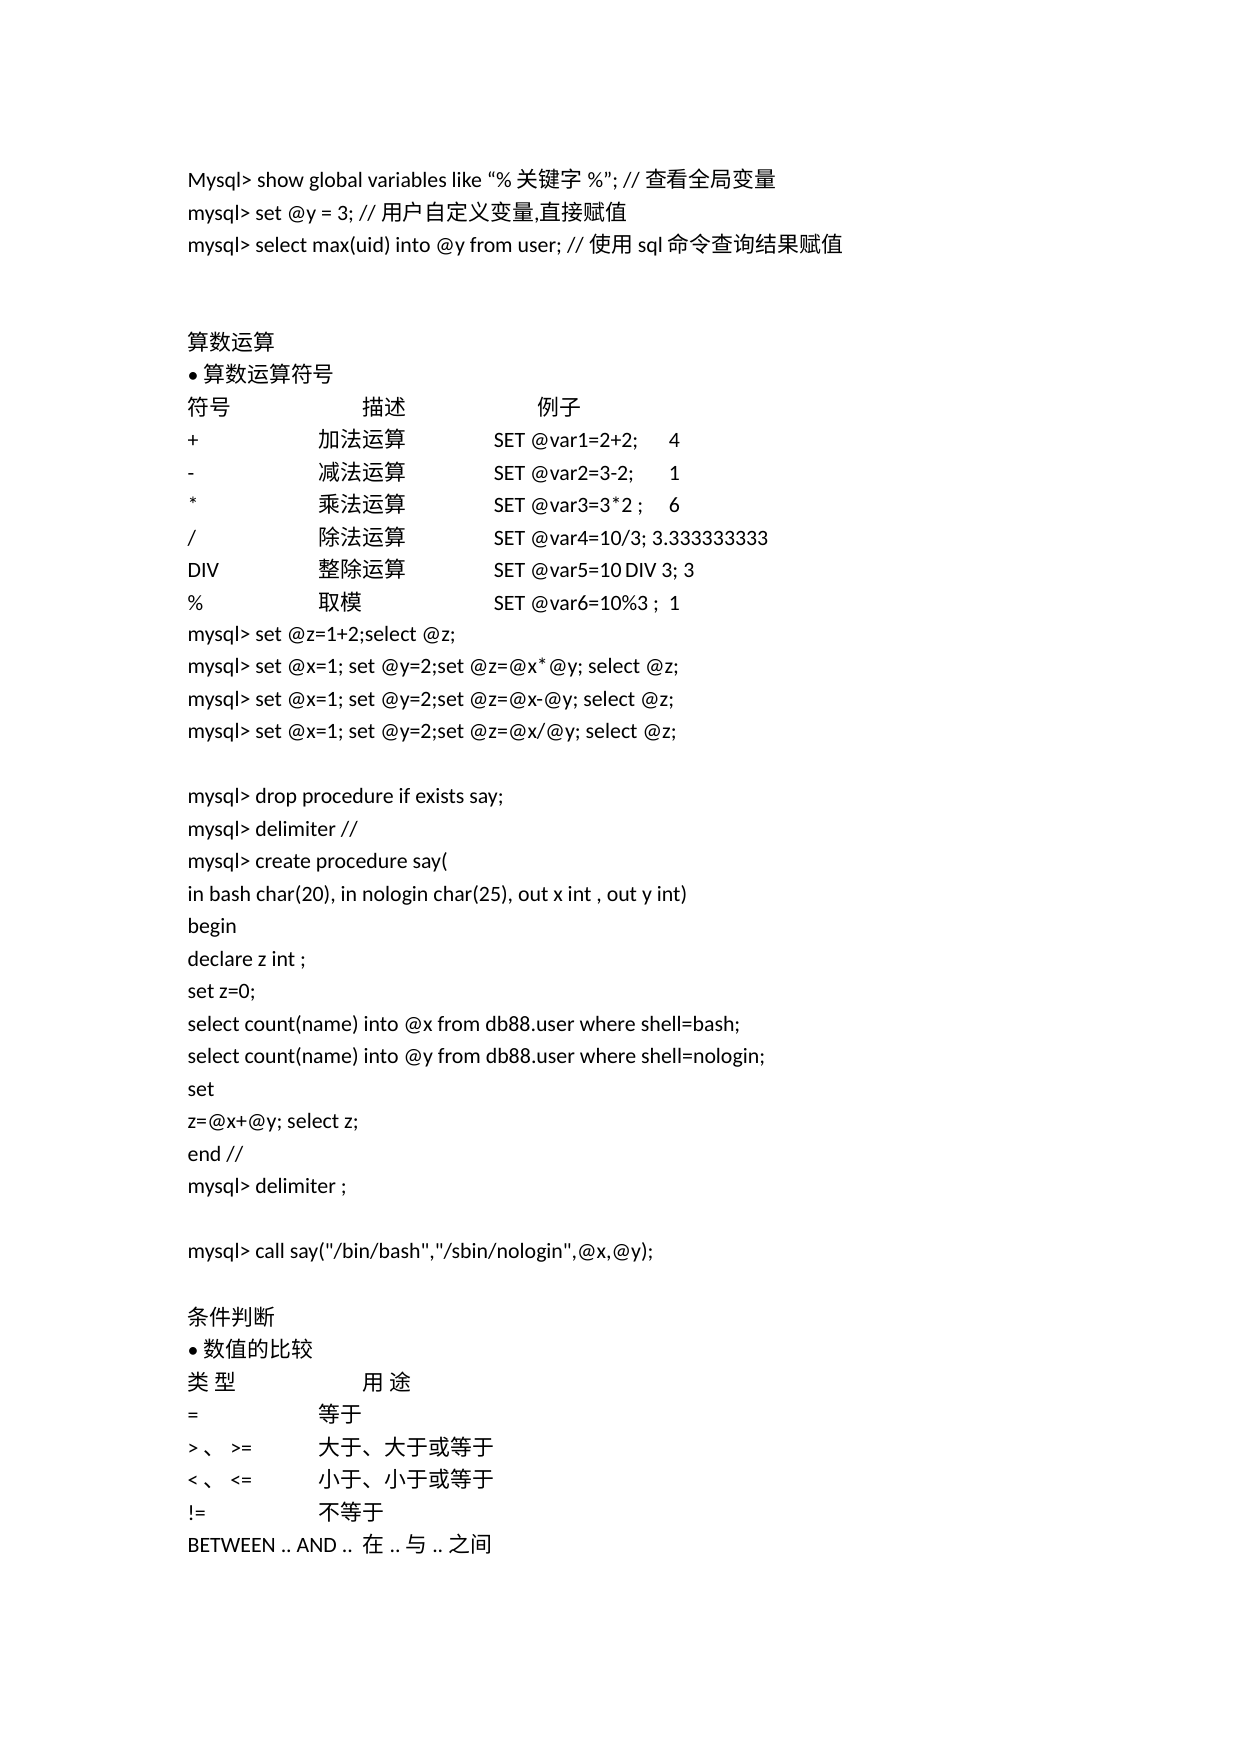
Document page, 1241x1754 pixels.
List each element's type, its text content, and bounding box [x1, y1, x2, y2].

text mysql> set @x=1; set @y=2;set @z=@x-@y; select @z; [187, 682, 1053, 714]
text mysql> drop procedure if exists say; [187, 779, 1053, 812]
text 条件判断 [187, 1299, 1053, 1332]
text mysql> set @y = 3; // 用户自定义变量,直接赋值 [187, 194, 1053, 227]
text * 乘法运算 SET @var3=3*2 ; 6 [187, 487, 1053, 519]
text BETWEEN .. AND .. 在 .. 与 .. 之间 [187, 1527, 1053, 1559]
text set z=0; [187, 974, 1053, 1007]
text / 除法运算 SET @var4=10/3; 3.333333333 [187, 519, 1053, 552]
text Mysql> show global variables like “% 关键字 %”; // 查看全局变量 [187, 162, 1053, 194]
text declare z int ; [187, 942, 1053, 974]
text end // [187, 1137, 1053, 1169]
text mysql> set @x=1; set @y=2;set @z=@x*@y; select @z; [187, 649, 1053, 682]
text < 、 <= 小于、小于或等于 [187, 1462, 1053, 1494]
text 类 型 用 途 [187, 1364, 1053, 1397]
text mysql> set @x=1; set @y=2;set @z=@x/@y; select @z; [187, 714, 1053, 747]
text != 不等于 [187, 1494, 1053, 1527]
text • 数值的比较 [187, 1332, 1053, 1364]
text % 取模 SET @var6=10%3 ; 1 [187, 584, 1053, 617]
text mysql> set @z=1+2;select @z; [187, 617, 1053, 649]
text begin [187, 909, 1053, 942]
text mysql> call say("/bin/bash","/sbin/nologin",@x,@y); [187, 1234, 1053, 1267]
text set [187, 1072, 1053, 1104]
text z=@x+@y; select z; [187, 1104, 1053, 1137]
text = 等于 [187, 1397, 1053, 1429]
text 算数运算 [187, 324, 1053, 357]
text mysql> select max(uid) into @y from user; // 使用 sql 命令查询结果赋值 [187, 227, 1053, 259]
text mysql> delimiter ; [187, 1169, 1053, 1202]
text 符号 描述 例子 [187, 389, 1053, 422]
text in bash char(20), in nologin char(25), out x int , out y int) [187, 877, 1053, 909]
text DIV 整除运算 SET @var5=10 DIV 3; 3 [187, 552, 1053, 584]
text - 减法运算 SET @var2=3-2; 1 [187, 454, 1053, 487]
text > 、 >= 大于、大于或等于 [187, 1429, 1053, 1462]
text mysql> delimiter // [187, 812, 1053, 844]
text select count(name) into @x from db88.user where shell=bash; [187, 1007, 1053, 1039]
text + 加法运算 SET @var1=2+2; 4 [187, 422, 1053, 454]
text select count(name) into @y from db88.user where shell=nologin; [187, 1039, 1053, 1072]
text • 算数运算符号 [187, 357, 1053, 389]
text mysql> create procedure say( [187, 844, 1053, 877]
